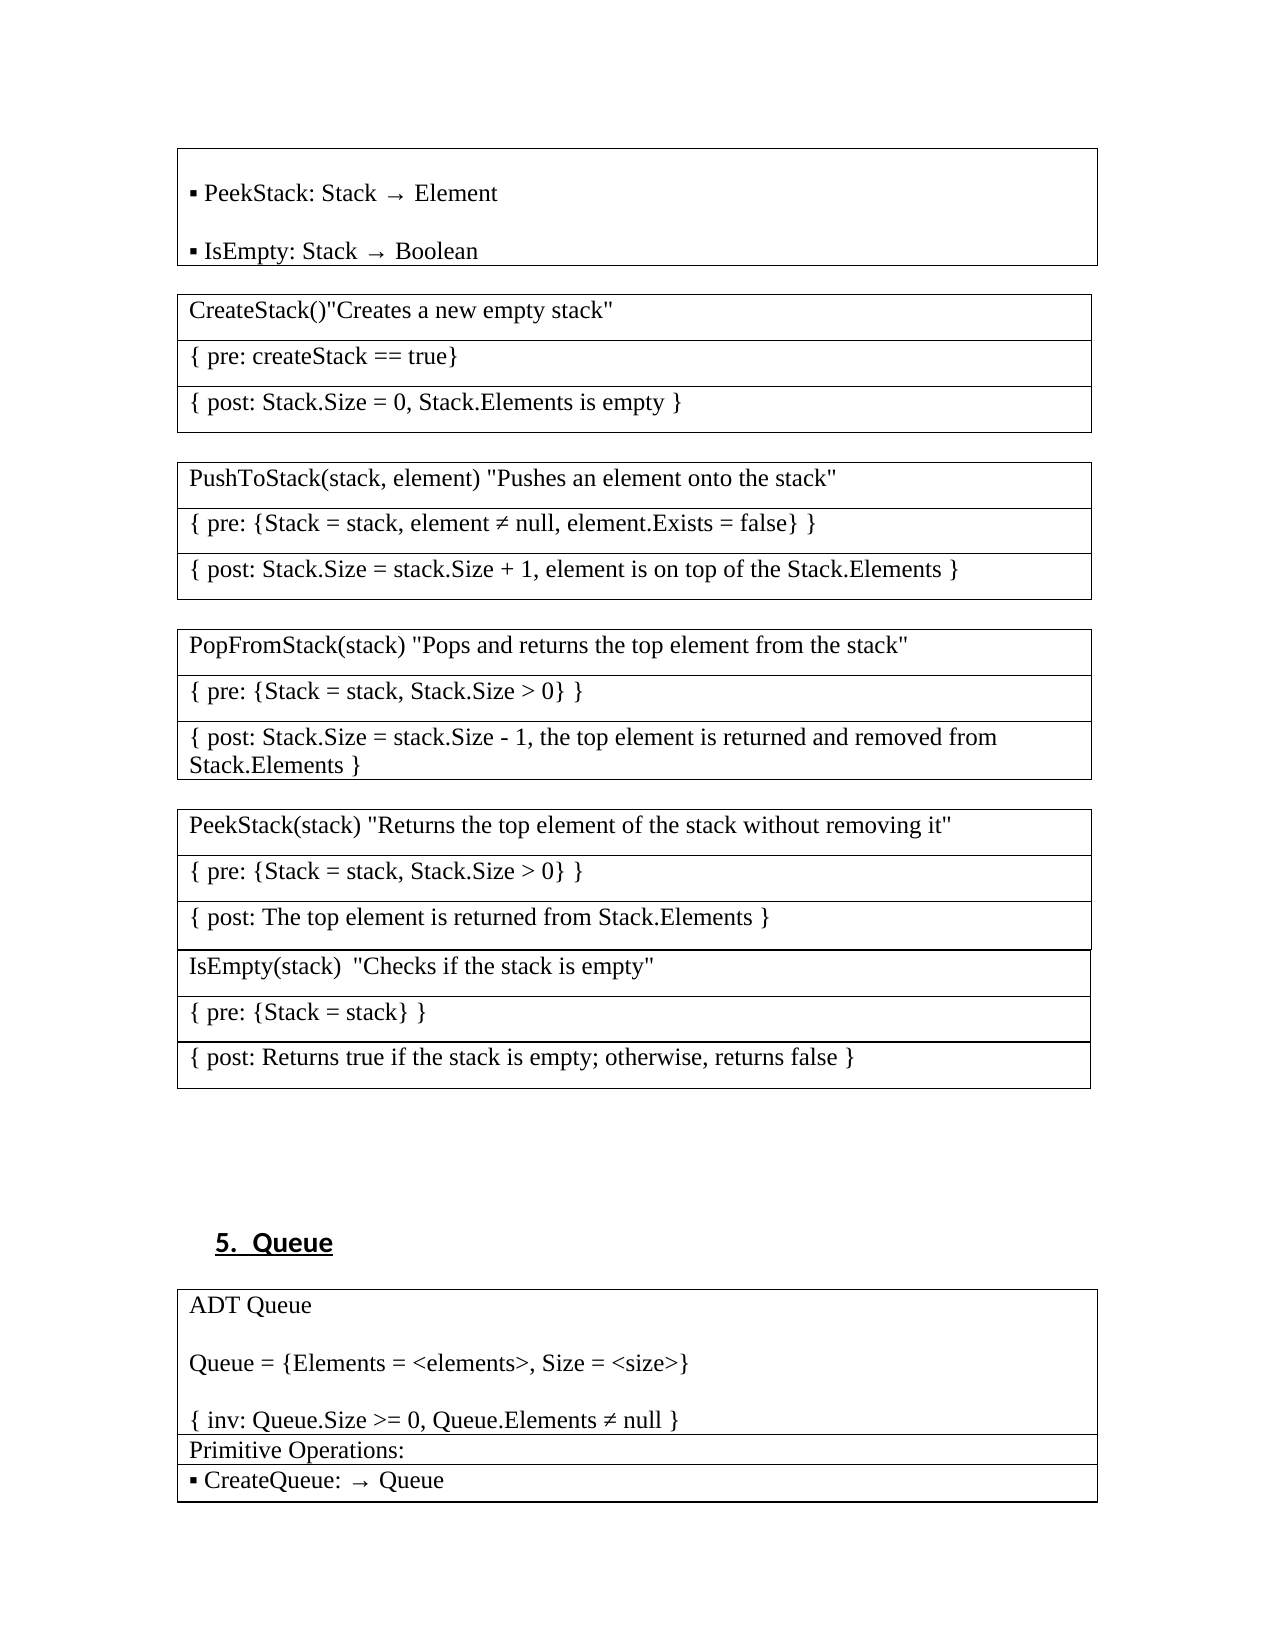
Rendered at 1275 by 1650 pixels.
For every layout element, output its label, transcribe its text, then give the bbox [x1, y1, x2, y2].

table_cell { pre: {Stack = stack, element ≠ null, element.Exists = false} } [178, 509, 1091, 553]
table_cell Primitive Operations: [178, 1435, 1097, 1464]
table_header PopFromStack(stack) "Pops and returns the top element from the stack" [178, 630, 1091, 675]
table_header IsEmpty(stack) "Checks if the stack is empty" [178, 951, 1090, 996]
table_cell { pre: {Stack = stack, Stack.Size > 0} } [178, 856, 1091, 901]
table_cell { post: Returns true if the stack is empty; otherwise, returns false } [178, 1043, 1090, 1088]
list Queue [215, 1224, 1098, 1259]
table_header CreateStack()"Creates a new empty stack" [178, 295, 1091, 340]
table_header PeekStack(stack) "Returns the top element of the stack without removing it" [178, 810, 1091, 855]
table_cell { post: Stack.Size = 0, Stack.Elements is empty } [178, 387, 1091, 432]
table_header ADT Queue Queue = {Elements = <elements>, Size = <size>} { inv: Queue.Size >= 0, Queue.Elements ≠ null } [178, 1290, 1097, 1434]
table_header PushToStack(stack, element) "Pushes an element onto the stack" [178, 463, 1091, 507]
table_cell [178, 149, 1097, 264]
table_cell { post: Stack.Size = stack.Size + 1, element is on top of the Stack.Elements } [178, 554, 1091, 599]
table_cell { post: The top element is returned from Stack.Elements } [178, 902, 1091, 949]
table_cell { pre: {Stack = stack, Stack.Size > 0} } [178, 676, 1091, 721]
table_cell { pre: {Stack = stack} } [178, 997, 1090, 1041]
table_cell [178, 1465, 1097, 1501]
table_cell { pre: createStack == true} [178, 341, 1091, 386]
table_cell { post: Stack.Size = stack.Size - 1, the top element is returned and removed from Stack.Elements } [178, 722, 1091, 779]
